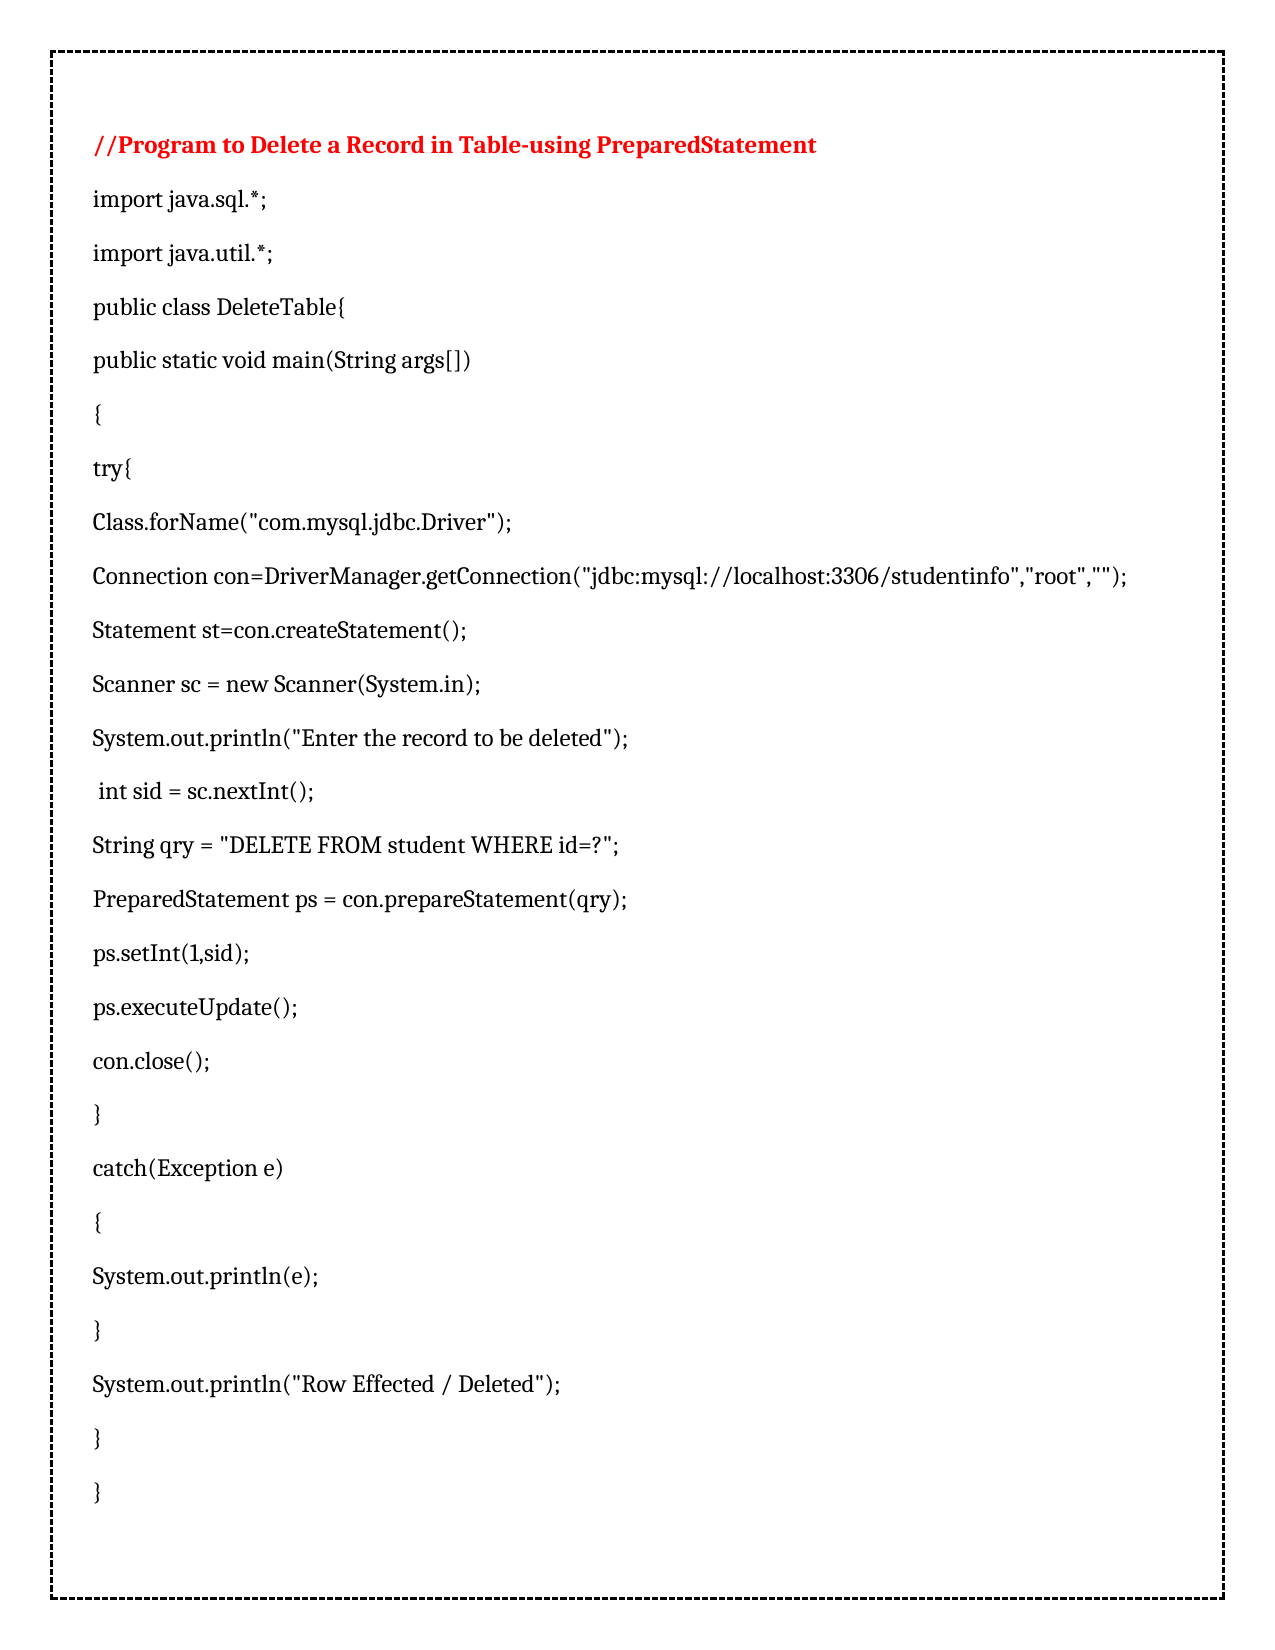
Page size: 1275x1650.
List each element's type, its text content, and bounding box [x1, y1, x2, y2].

text PreparedStatement ps = con.prepareStatement(qry); [93, 885, 1191, 914]
text public class DeleteTable{ [93, 293, 1191, 321]
text public static void main(String args[]) [93, 346, 1191, 375]
text System.out.println("Enter the record to be deleted"); [93, 723, 1191, 752]
text ps.executeUpdate(); [93, 993, 1191, 1021]
text Class.forName("com.mysql.jdbc.Driver"); [93, 508, 1191, 537]
text { [93, 1208, 1191, 1237]
text //Program to Delete a Record in Table-using PreparedStatement [93, 131, 1191, 160]
text Statement st=con.createStatement(); [93, 616, 1191, 644]
text System.out.println(e); [93, 1262, 1191, 1291]
text ps.setInt(1,sid); [93, 939, 1191, 968]
text con.close(); [93, 1047, 1191, 1075]
text int sid = sc.nextInt(); [93, 777, 1191, 806]
text Scanner sc = new Scanner(System.in); [93, 669, 1191, 698]
text } [93, 1316, 1191, 1344]
text } [93, 1100, 1191, 1129]
text System.out.println("Row Effected / Deleted"); [93, 1370, 1191, 1398]
text import java.sql.*; [93, 185, 1191, 214]
text } [93, 1477, 1191, 1506]
text try{ [93, 454, 1191, 483]
text } [93, 1423, 1191, 1452]
text String qry = "DELETE FROM student WHERE id=?"; [93, 831, 1191, 860]
text import java.util.*; [93, 239, 1191, 267]
text { [93, 400, 1191, 429]
text Connection con=DriverManager.getConnection("jdbc:mysql://localhost:3306/studentinfo","root",""); [93, 562, 1191, 591]
text catch(Exception e) [93, 1154, 1191, 1183]
